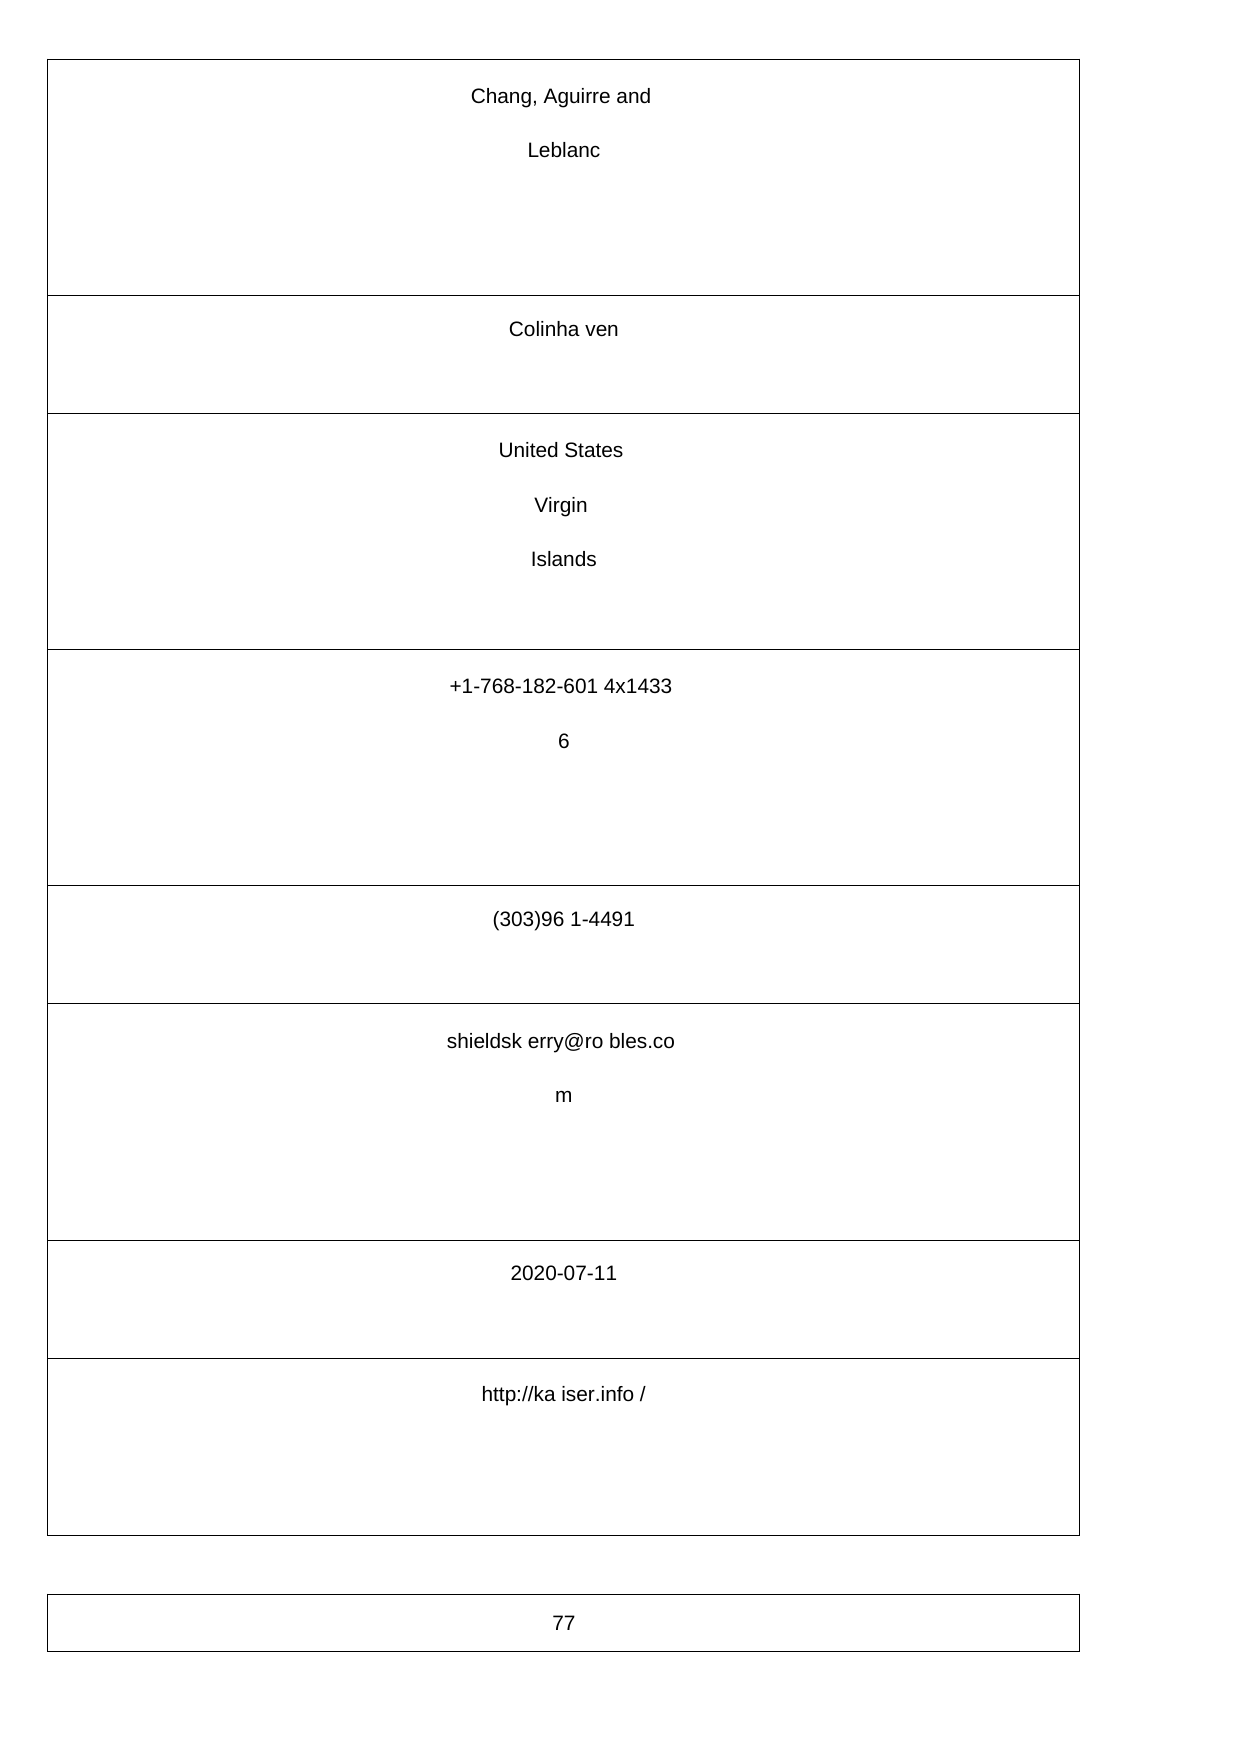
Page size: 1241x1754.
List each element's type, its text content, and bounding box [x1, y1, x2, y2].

table_cell shieldsk erry@ro bles.co m [48, 1004, 1079, 1239]
table_header 77 [48, 1595, 1079, 1651]
table_cell http://ka iser.info / [48, 1359, 1079, 1535]
table_cell +1-768-182-601 4x1433 6 [48, 650, 1079, 885]
table_header Chang, Aguirre and Leblanc [48, 60, 1079, 295]
table_cell 2020-07-11 [48, 1241, 1079, 1358]
table_cell (303)96 1-4491 [48, 886, 1079, 1003]
table_cell Colinha ven [48, 296, 1079, 413]
table_cell United States Virgin Islands [48, 414, 1079, 649]
